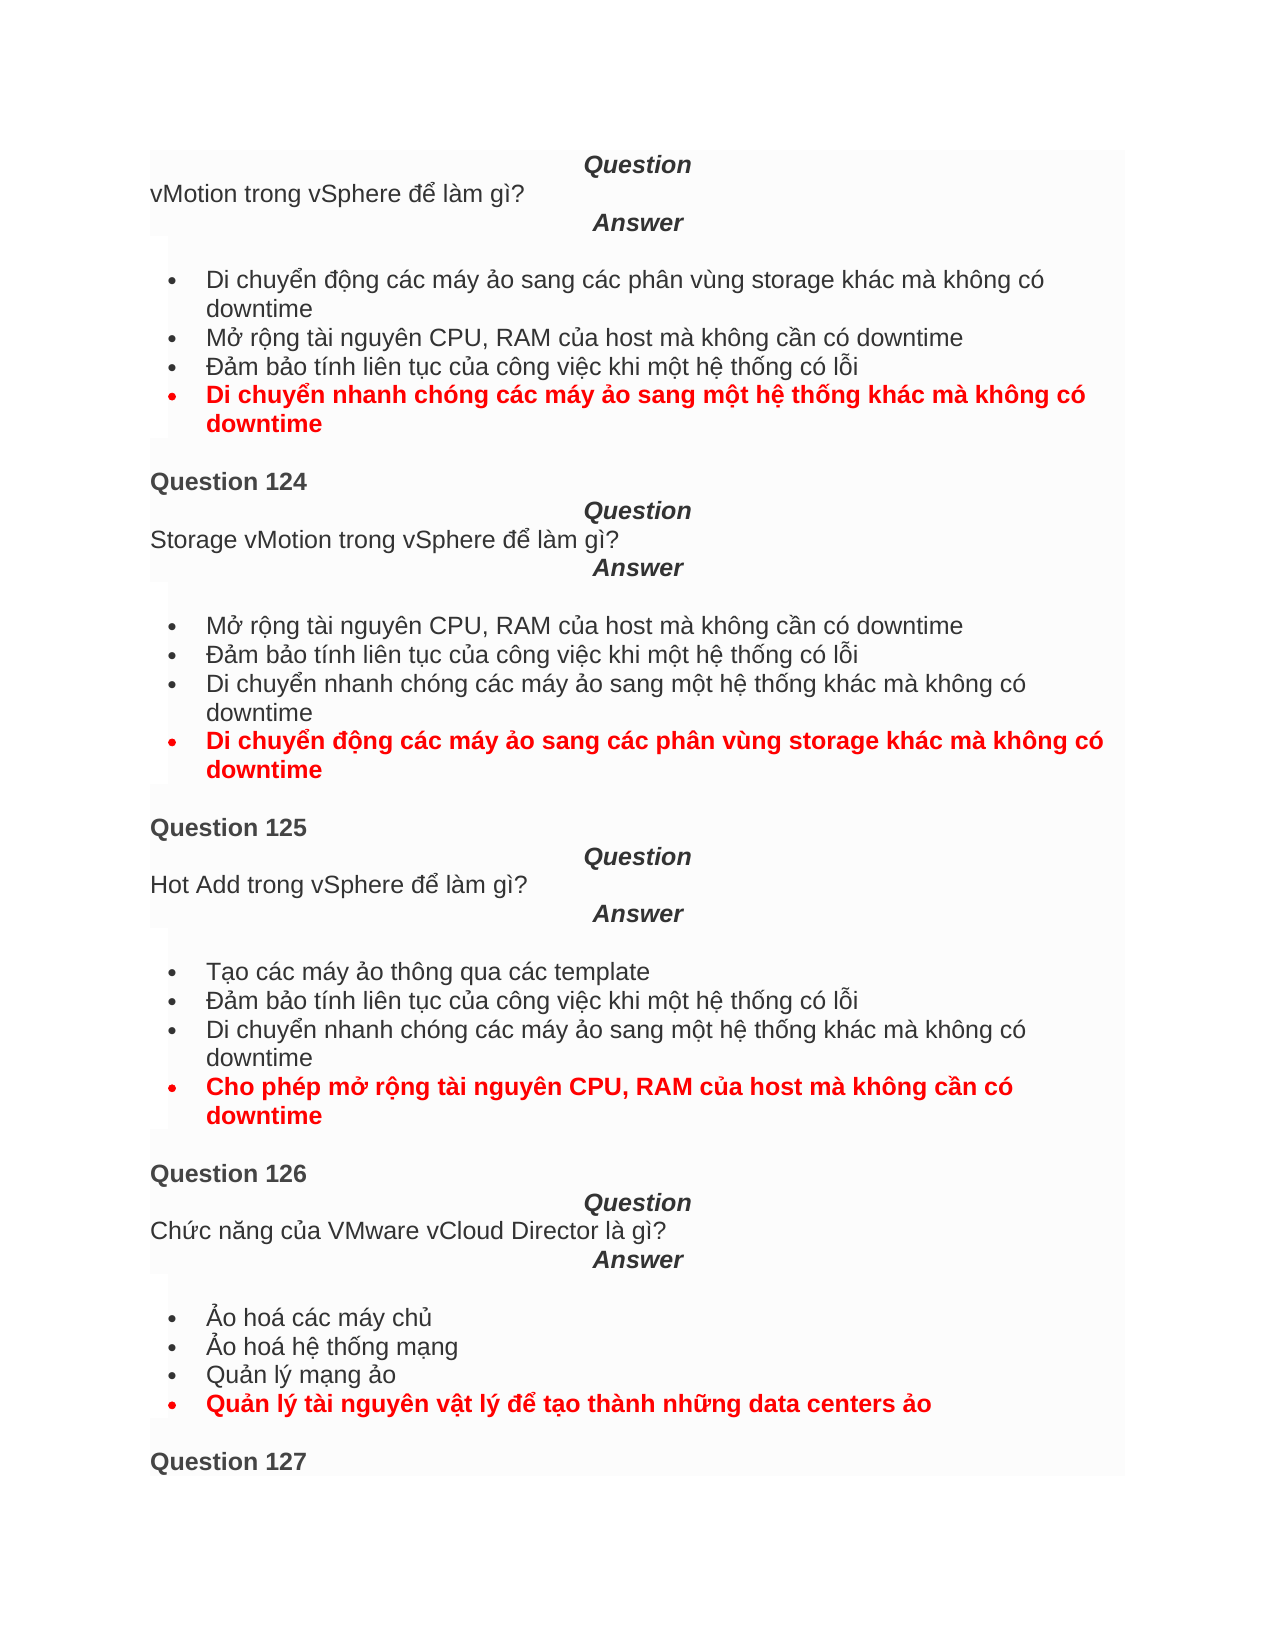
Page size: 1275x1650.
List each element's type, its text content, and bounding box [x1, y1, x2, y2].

text Question 126 [150, 1159, 1125, 1187]
text Answer [150, 899, 1125, 928]
text Question [150, 1187, 1125, 1216]
text Hot Add trong vSphere để làm gì? [150, 870, 1125, 899]
text Question 127 [150, 1447, 1125, 1476]
list Cho phép mở rộng tài nguyên CPU, RAM của host mà không cần có downtime [168, 1072, 1125, 1129]
text Chức năng của VMware vCloud Director là gì? [150, 1216, 1125, 1245]
text Question [150, 842, 1125, 870]
text Question [150, 150, 1125, 179]
text Answer [150, 207, 1125, 236]
list Đảm bảo tính liên tục của công việc khi một hệ thống có lỗi [168, 986, 1125, 1014]
text Storage vMotion trong vSphere để làm gì? [150, 524, 1125, 553]
list Di chuyển nhanh chóng các máy ảo sang một hệ thống khác mà không có downtime [168, 1014, 1125, 1072]
list Di chuyển động các máy ảo sang các phân vùng storage khác mà không có downtime [168, 726, 1125, 784]
list Đảm bảo tính liên tục của công việc khi một hệ thống có lỗi [168, 640, 1125, 669]
list Di chuyển nhanh chóng các máy ảo sang một hệ thống khác mà không có downtime [168, 380, 1125, 438]
list Tạo các máy ảo thông qua các template [168, 957, 1125, 986]
list Di chuyển động các máy ảo sang các phân vùng storage khác mà không có downtime [168, 265, 1125, 323]
text Question 124 [150, 467, 1125, 496]
list Ảo hoá các máy chủ [168, 1303, 1125, 1332]
text Answer [150, 553, 1125, 582]
list Di chuyển nhanh chóng các máy ảo sang một hệ thống khác mà không có downtime [168, 669, 1125, 726]
text Question [150, 496, 1125, 524]
text Question 125 [150, 813, 1125, 842]
list Mở rộng tài nguyên CPU, RAM của host mà không cần có downtime [168, 323, 1125, 352]
text vMotion trong vSphere để làm gì? [150, 179, 1125, 207]
list Mở rộng tài nguyên CPU, RAM của host mà không cần có downtime [168, 611, 1125, 640]
list Quản lý mạng ảo [168, 1360, 1125, 1389]
text Answer [150, 1245, 1125, 1274]
list Ảo hoá hệ thống mạng [168, 1332, 1125, 1360]
list Quản lý tài nguyên vật lý để tạo thành những data centers ảo [168, 1389, 1125, 1418]
list Đảm bảo tính liên tục của công việc khi một hệ thống có lỗi [168, 352, 1125, 380]
